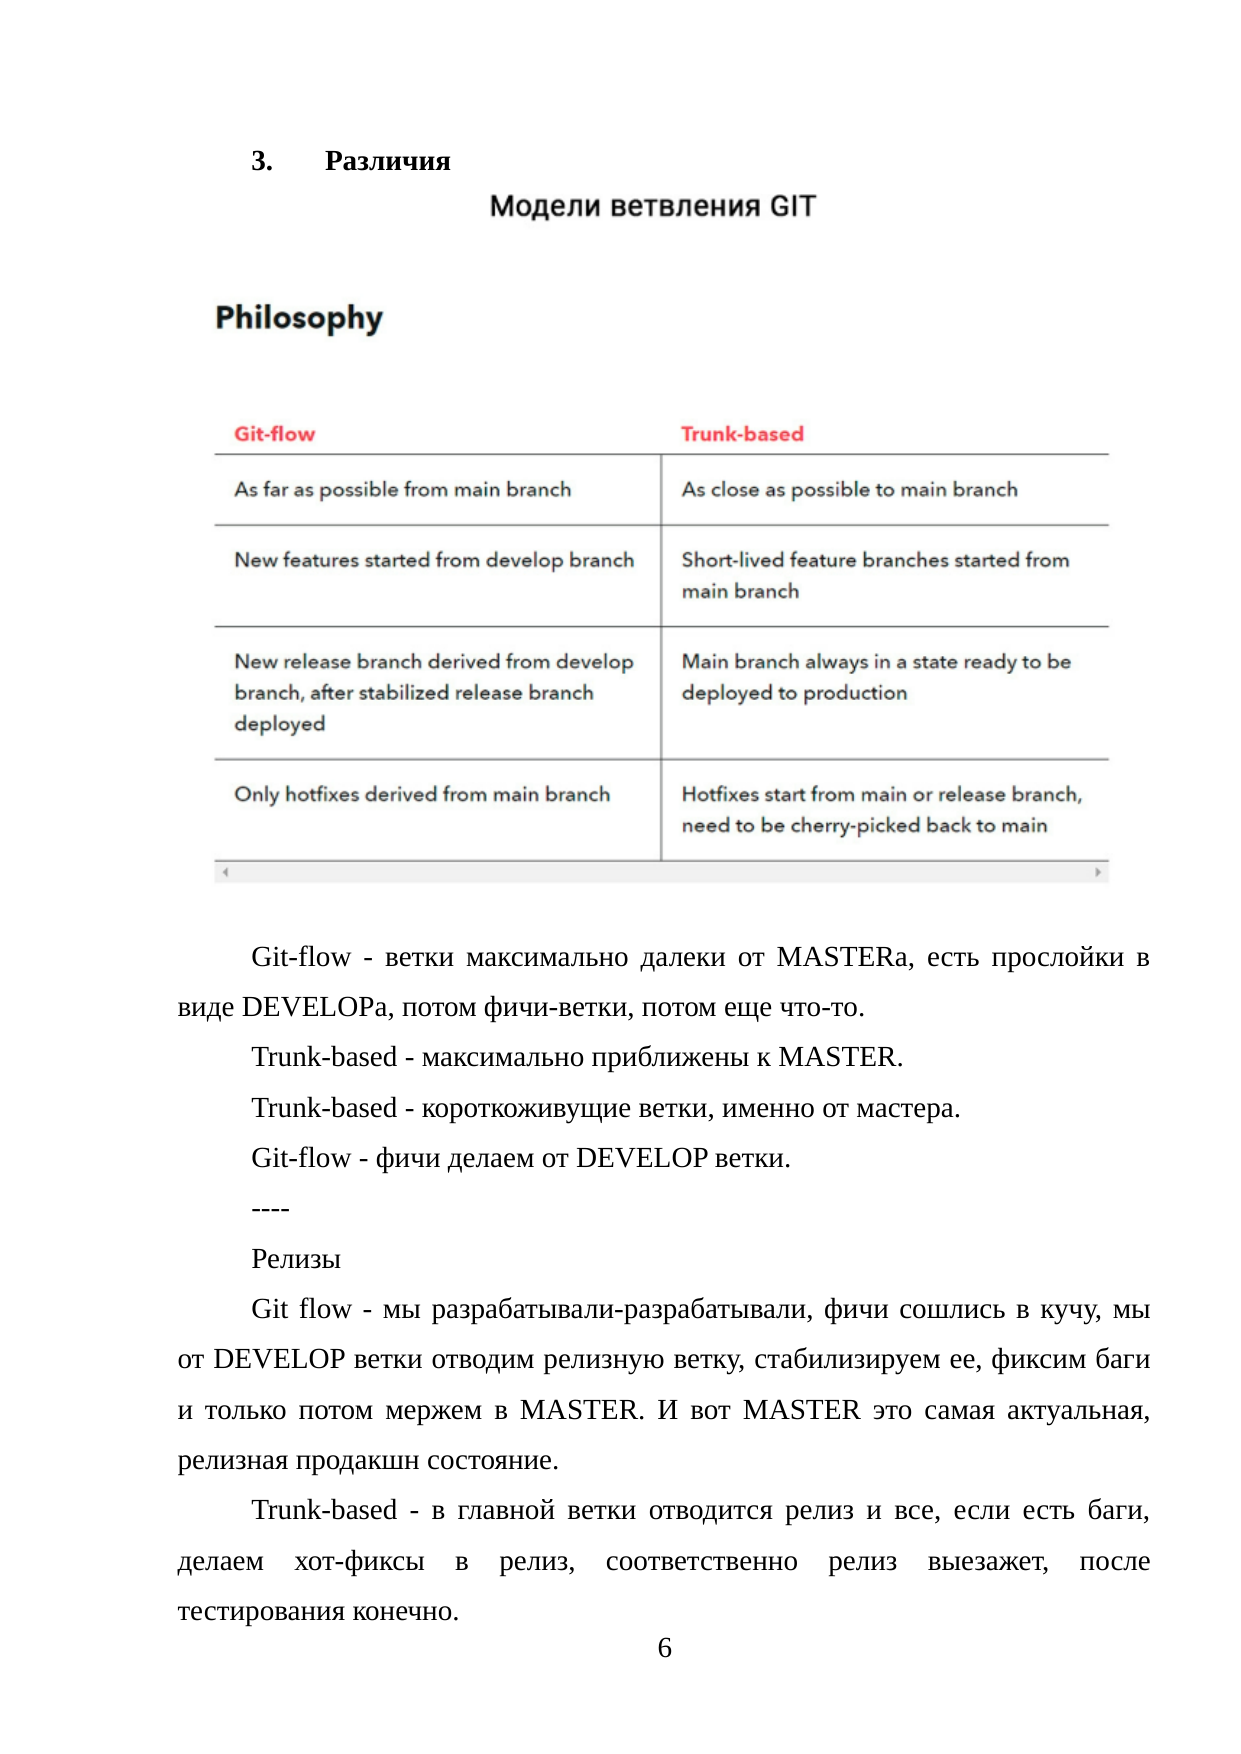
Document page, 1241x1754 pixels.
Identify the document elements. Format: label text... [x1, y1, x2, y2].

text ---- [177, 1191, 1152, 1224]
text Git-flow - ветки максимально далеки от MASTERа, есть прослойки в виде DEVELOPа, потом фичи-ветки, потом еще что-то. [177, 939, 1152, 1023]
text Trunk-based - короткоживущие ветки, именно от мастера. [177, 1090, 1152, 1123]
text Git flow - мы разрабатывали-разрабатывали, фичи сошлись в кучу, мы от DEVELOP ветки отводим релизную ветку, стабилизируем ее, фиксим баги и только потом мержем в MASTER. И вот MASTER это самая актуальная, релизная продакшн состояние. [177, 1291, 1152, 1476]
text Trunk-based - максимально приближены к MASTER. [177, 1039, 1152, 1073]
text Релизы [177, 1241, 1152, 1274]
text Git-flow - фичи делаем от DEVELOP ветки. [177, 1140, 1152, 1174]
text Trunk-based - в главной ветки отводится релиз и все, если есть баги, делаем хот-фиксы в релиз, соответственно релиз выезажет, после тестирования конечно. [177, 1492, 1152, 1627]
picture [177, 193, 1152, 923]
subtitle Различия [177, 143, 1152, 177]
